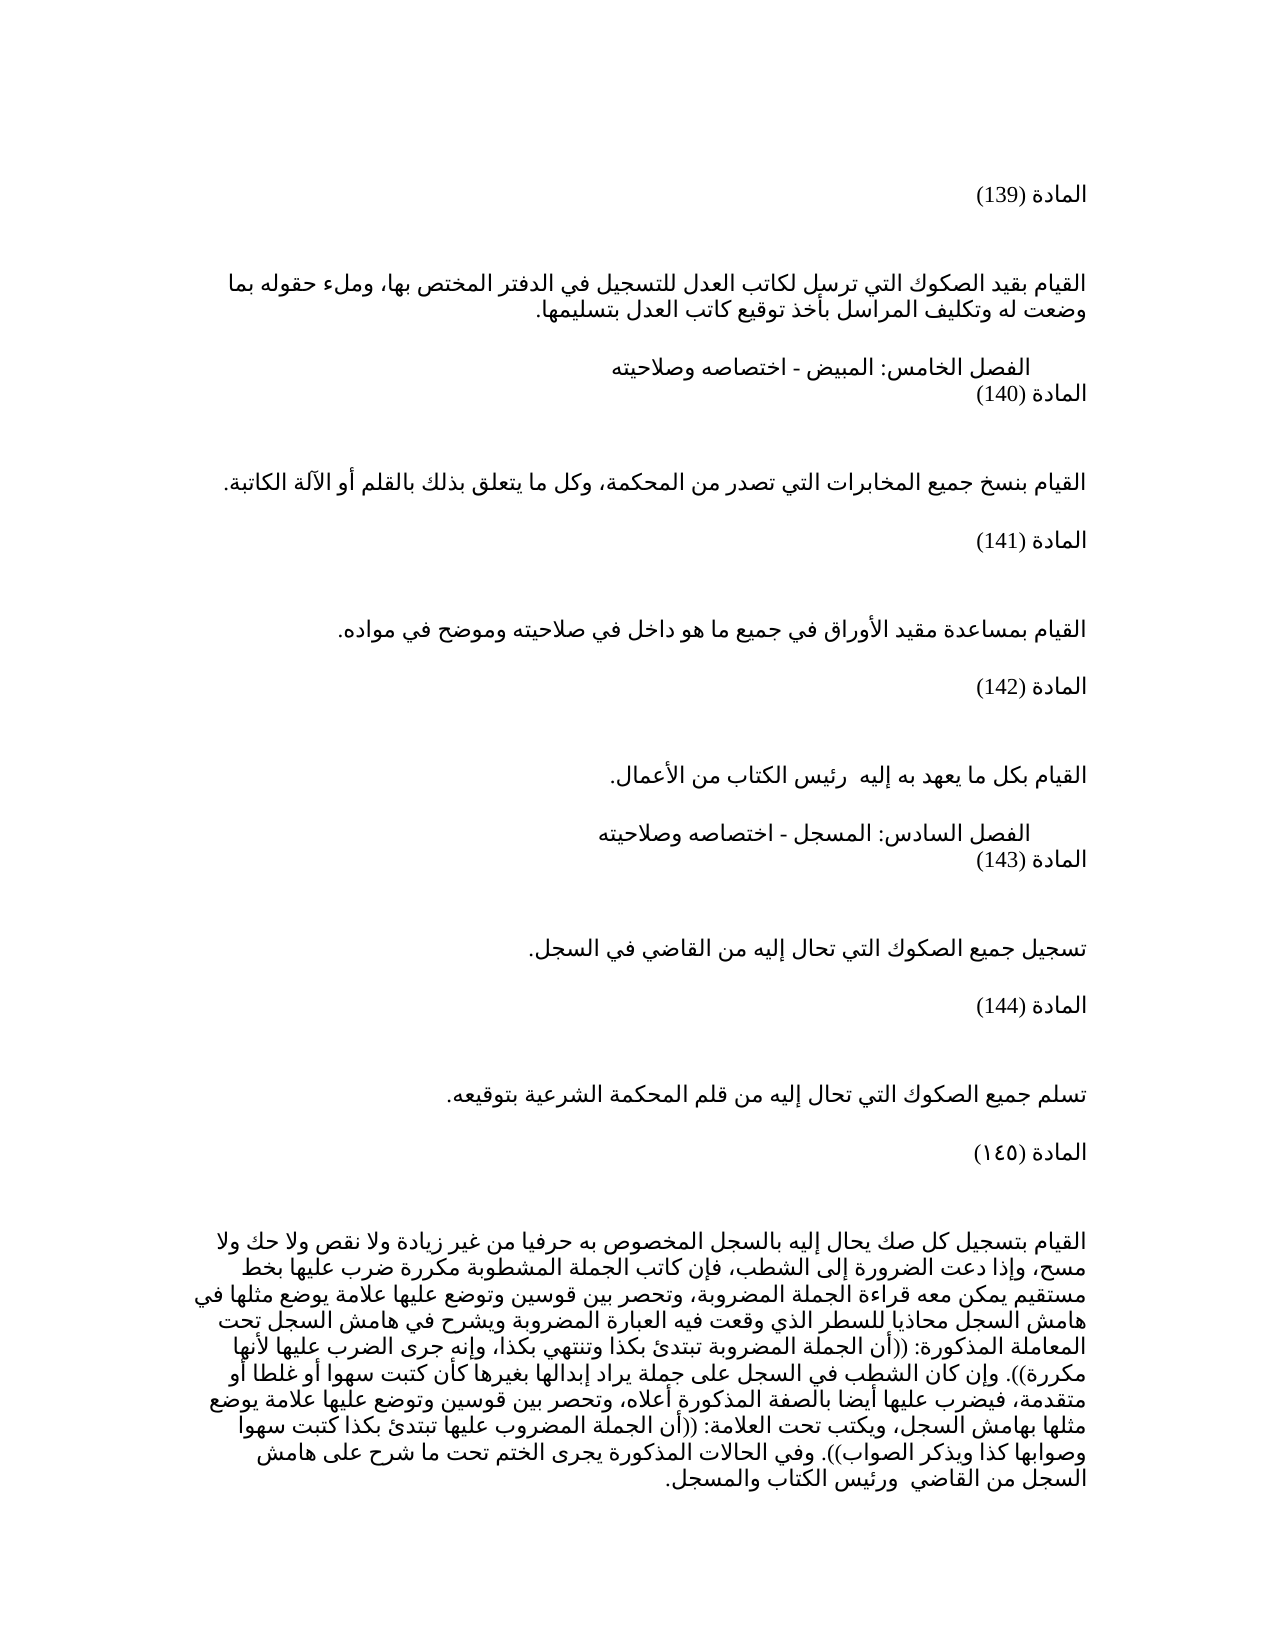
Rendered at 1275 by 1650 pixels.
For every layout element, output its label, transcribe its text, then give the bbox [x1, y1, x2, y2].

text الفصل الخامس: المبيض - اختصاصه وصلاحيته [187, 354, 1031, 380]
text القيام بنسخ جميع المخابرات التي تصدر من المحكمة، وكل ما يتعلق بذلك بالقلم أو الآلة الكاتبة. [187, 469, 1087, 496]
text الفصل السادس: المسجل - اختصاصه وصلاحيته [187, 820, 1031, 846]
text المادة (144) [187, 993, 1087, 1019]
text القيام بكل ما يعهد به إليه رئيس الكتاب من الأعمال. [187, 762, 1087, 788]
text المادة (140) [187, 380, 1087, 407]
text القيام بمساعدة مقيد الأوراق في جميع ما هو داخل في صلاحيته وموضح في مواده. [187, 616, 1087, 642]
text القيام بتسجيل كل صك يحال إليه بالسجل المخصوص به حرفيا من غير زيادة ولا نقص ولا حك ولا مسح، وإذا دعت الضرورة إلى الشطب، فإن كاتب الجملة المشطوبة مكررة ضرب عليها بخط مستقيم يمكن معه قراءة الجملة المضروبة، وتحصر بين قوسين وتوضع عليها علامة يوضع مثلها في هامش السجل محاذيا للسطر الذي وقعت فيه العبارة المضروبة ويشرح في هامش السجل تحت المعاملة المذكورة: ((أن الجملة المضروبة تبتدئ بكذا وتنتهي بكذا، وإنه جرى الضرب عليها لأنها مكررة)). وإن كان الشطب في السجل على جملة يراد إبدالها بغيرها كأن كتبت سهوا أو غلطا أو متقدمة، فيضرب عليها أيضا بالصفة المذكورة أعلاه، وتحصر بين قوسين وتوضع عليها علامة يوضع مثلها بهامش السجل، ويكتب تحت العلامة: ((أن الجملة المضروب عليها تبتدئ بكذا كتبت سهوا وصوابها كذا ويذكر الصواب)). وفي الحالات المذكورة يجرى الختم تحت ما شرح على هامش السجل من القاضي ورئيس الكتاب والمسجل. [187, 1228, 1087, 1491]
text المادة (١٤٥) [187, 1139, 1087, 1165]
text تسجيل جميع الصكوك التي تحال إليه من القاضي في السجل. [187, 935, 1087, 961]
text تسلم جميع الصكوك التي تحال إليه من قلم المحكمة الشرعية بتوقيعه. [187, 1081, 1087, 1108]
text المادة (141) [187, 527, 1087, 553]
text المادة (142) [187, 673, 1087, 700]
text المادة (143) [187, 846, 1087, 872]
text المادة (139) [187, 181, 1087, 208]
text القيام بقيد الصكوك التي ترسل لكاتب العدل للتسجيل في الدفتر المختص بها، وملء حقوله بما وضعت له وتكليف المراسل بأخذ توقيع كاتب العدل بتسليمها. [187, 270, 1087, 323]
